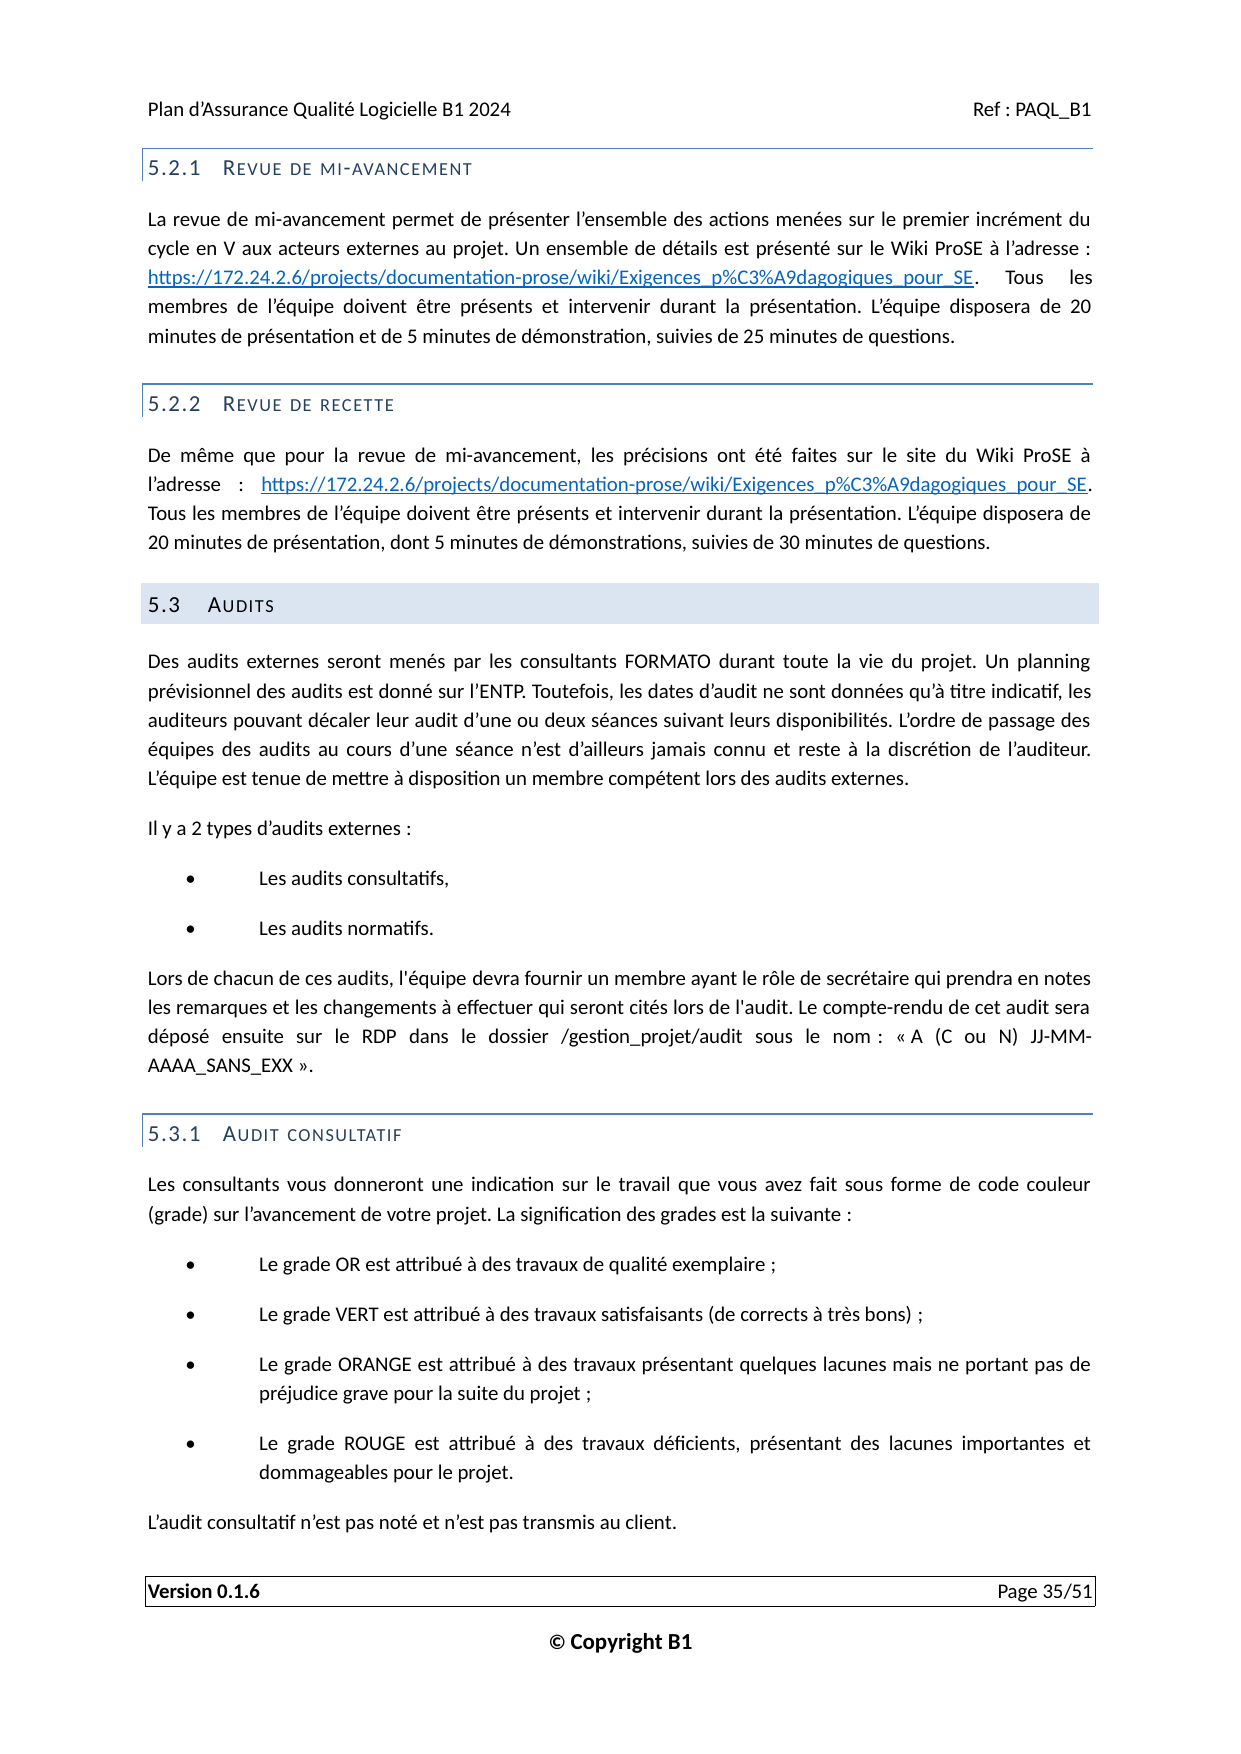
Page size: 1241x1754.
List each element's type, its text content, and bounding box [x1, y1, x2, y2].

list Le grade OR est attribué à des travaux de qualité exemplaire ; [185, 1251, 1093, 1276]
subtitle Revue de mi-avancement [143, 149, 1093, 181]
list Lors de chacun de ces audits, l'équipe devra fournir un membre ayant le rôle de secrétaire qui prendra en notes les remarques et les changements à effectuer qui seront cités lors de l'audit. Le compte-rendu de cet audit sera déposé ensuite sur le RDP dans le dossier /gestion_projet/audit sous le nom : « A (C ou N) JJ-MM-AAAA_SANS_EXX ». [148, 965, 1093, 1078]
text Il y a 2 types d’audits externes : [148, 815, 1093, 841]
text De même que pour la revue de mi-avancement, les précisions ont été faites sur le site du Wiki ProSE à l’adresse : https://172.24.2.6/projects/documentation-prose/wiki/Exigences_p%C3%A9dagogiques_pour_SE. Tous les membres de l’équipe doivent être présents et intervenir durant la présentation. L’équipe disposera de 20 minutes de présentation, dont 5 minutes de démonstrations, suivies de 30 minutes de questions. [148, 442, 1093, 555]
text Des audits externes seront menés par les consultants FORMATO durant toute la vie du projet. Un planning prévisionnel des audits est donné sur l’ENTP. Toutefois, les dates d’audit ne sont données qu’à titre indicatif, les auditeurs pouvant décaler leur audit d’une ou deux séances suivant leurs disponibilités. L’ordre de passage des équipes des audits au cours d’une séance n’est d’ailleurs jamais connu et reste à la discrétion de l’auditeur. L’équipe est tenue de mettre à disposition un membre compétent lors des audits externes. [148, 649, 1093, 791]
subtitle Audits [148, 590, 1093, 618]
list Le grade ROUGE est attribué à des travaux déficients, présentant des lacunes importantes et dommageables pour le projet. [185, 1430, 1093, 1484]
subtitle Revue de recette [143, 385, 1093, 417]
list Le grade ORANGE est attribué à des travaux présentant quelques lacunes mais ne portant pas de préjudice grave pour la suite du projet ; [185, 1351, 1093, 1405]
subtitle Audit consultatif [143, 1115, 1093, 1147]
list Les audits consultatifs, [185, 865, 1093, 891]
list Le grade VERT est attribué à des travaux satisfaisants (de corrects à très bons) ; [185, 1301, 1093, 1326]
text La revue de mi-avancement permet de présenter l’ensemble des actions menées sur le premier incrément du cycle en V aux acteurs externes au projet. Un ensemble de détails est présenté sur le Wiki ProSE à l’adresse : https://172.24.2.6/projects/documentation-prose/wiki/Exigences_p%C3%A9dagogiques_pour_SE. Tous les membres de l’équipe doivent être présents et intervenir durant la présentation. L’équipe disposera de 20 minutes de présentation et de 5 minutes de démonstration, suivies de 25 minutes de questions. [148, 206, 1093, 348]
text L’audit consultatif n’est pas noté et n’est pas transmis au client. [148, 1509, 1093, 1534]
list Les audits normatifs. [185, 915, 1093, 941]
text Les consultants vous donneront une indication sur le travail que vous avez fait sous forme de code couleur (grade) sur l’avancement de votre projet. La signification des grades est la suivante : [148, 1172, 1093, 1226]
